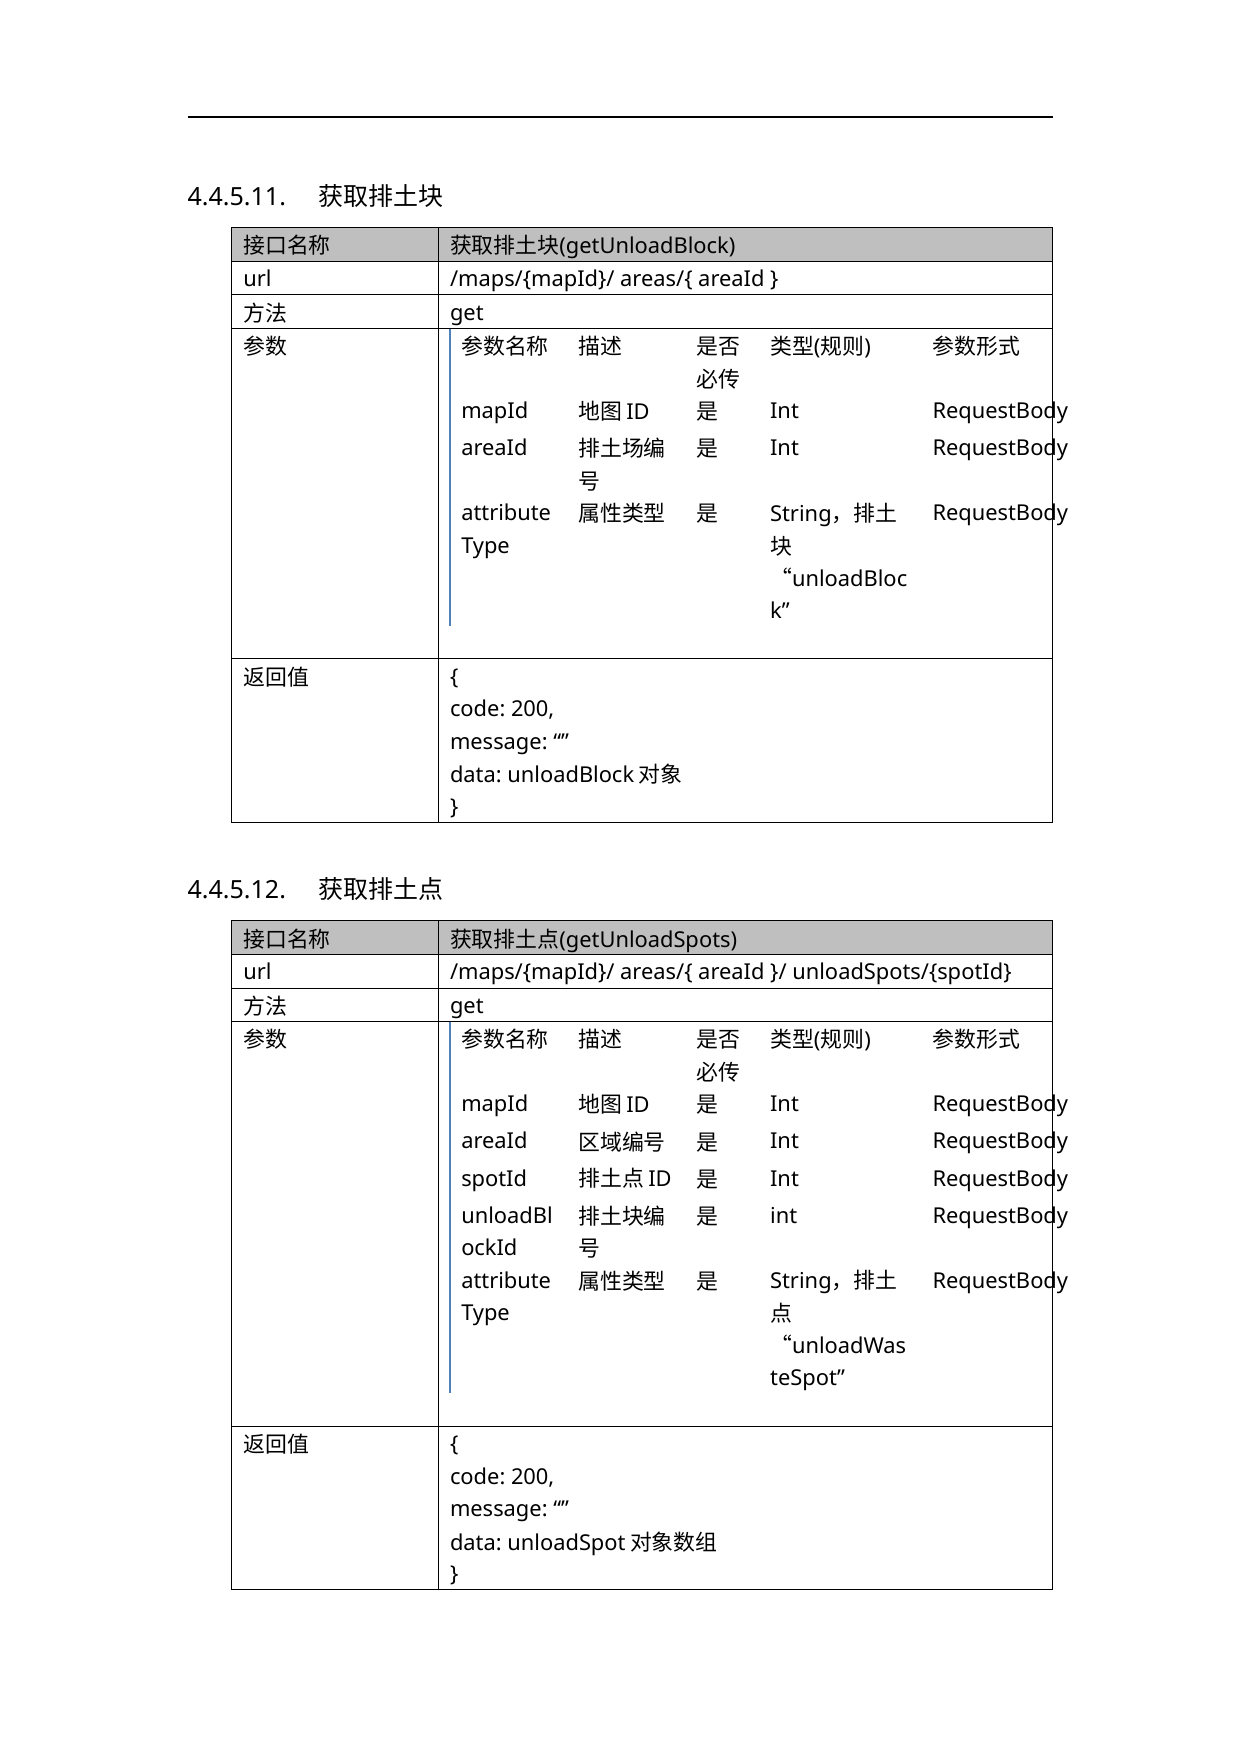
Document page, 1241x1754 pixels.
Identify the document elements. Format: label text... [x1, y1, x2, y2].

table_cell [439, 1022, 1052, 1426]
table_cell [439, 329, 1052, 658]
table_cell /maps/{mapId}/ areas/{ areaId }/ unloadSpots/{spotId} [439, 955, 1052, 987]
table_cell 参数 [232, 329, 438, 658]
table_cell url [232, 955, 438, 987]
table_header 接口名称 [232, 228, 438, 261]
table_cell get [439, 989, 1052, 1021]
table_cell 参数 [232, 1022, 438, 1426]
subtitle 获取排土点 [187, 855, 1053, 920]
subtitle 获取排土块 [187, 162, 1053, 227]
table_cell 返回值 [232, 659, 438, 822]
table_cell 方法 [232, 295, 438, 328]
table_cell url [232, 262, 438, 294]
table_header 获取排土点(getUnloadSpots) [439, 921, 1052, 954]
table_cell 方法 [232, 989, 438, 1021]
table_cell /maps/{mapId}/ areas/{ areaId } [439, 262, 1052, 294]
table_header 接口名称 [232, 921, 438, 954]
table_cell get [439, 295, 1052, 328]
table_cell { code: 200, message: “” data: unloadBlock对象 } [439, 659, 1052, 822]
table_cell 返回值 [232, 1427, 438, 1589]
table_header 获取排土块(getUnloadBlock) [439, 228, 1052, 261]
table_cell { code: 200, message: “” data: unloadSpot对象数组 } [439, 1427, 1052, 1589]
